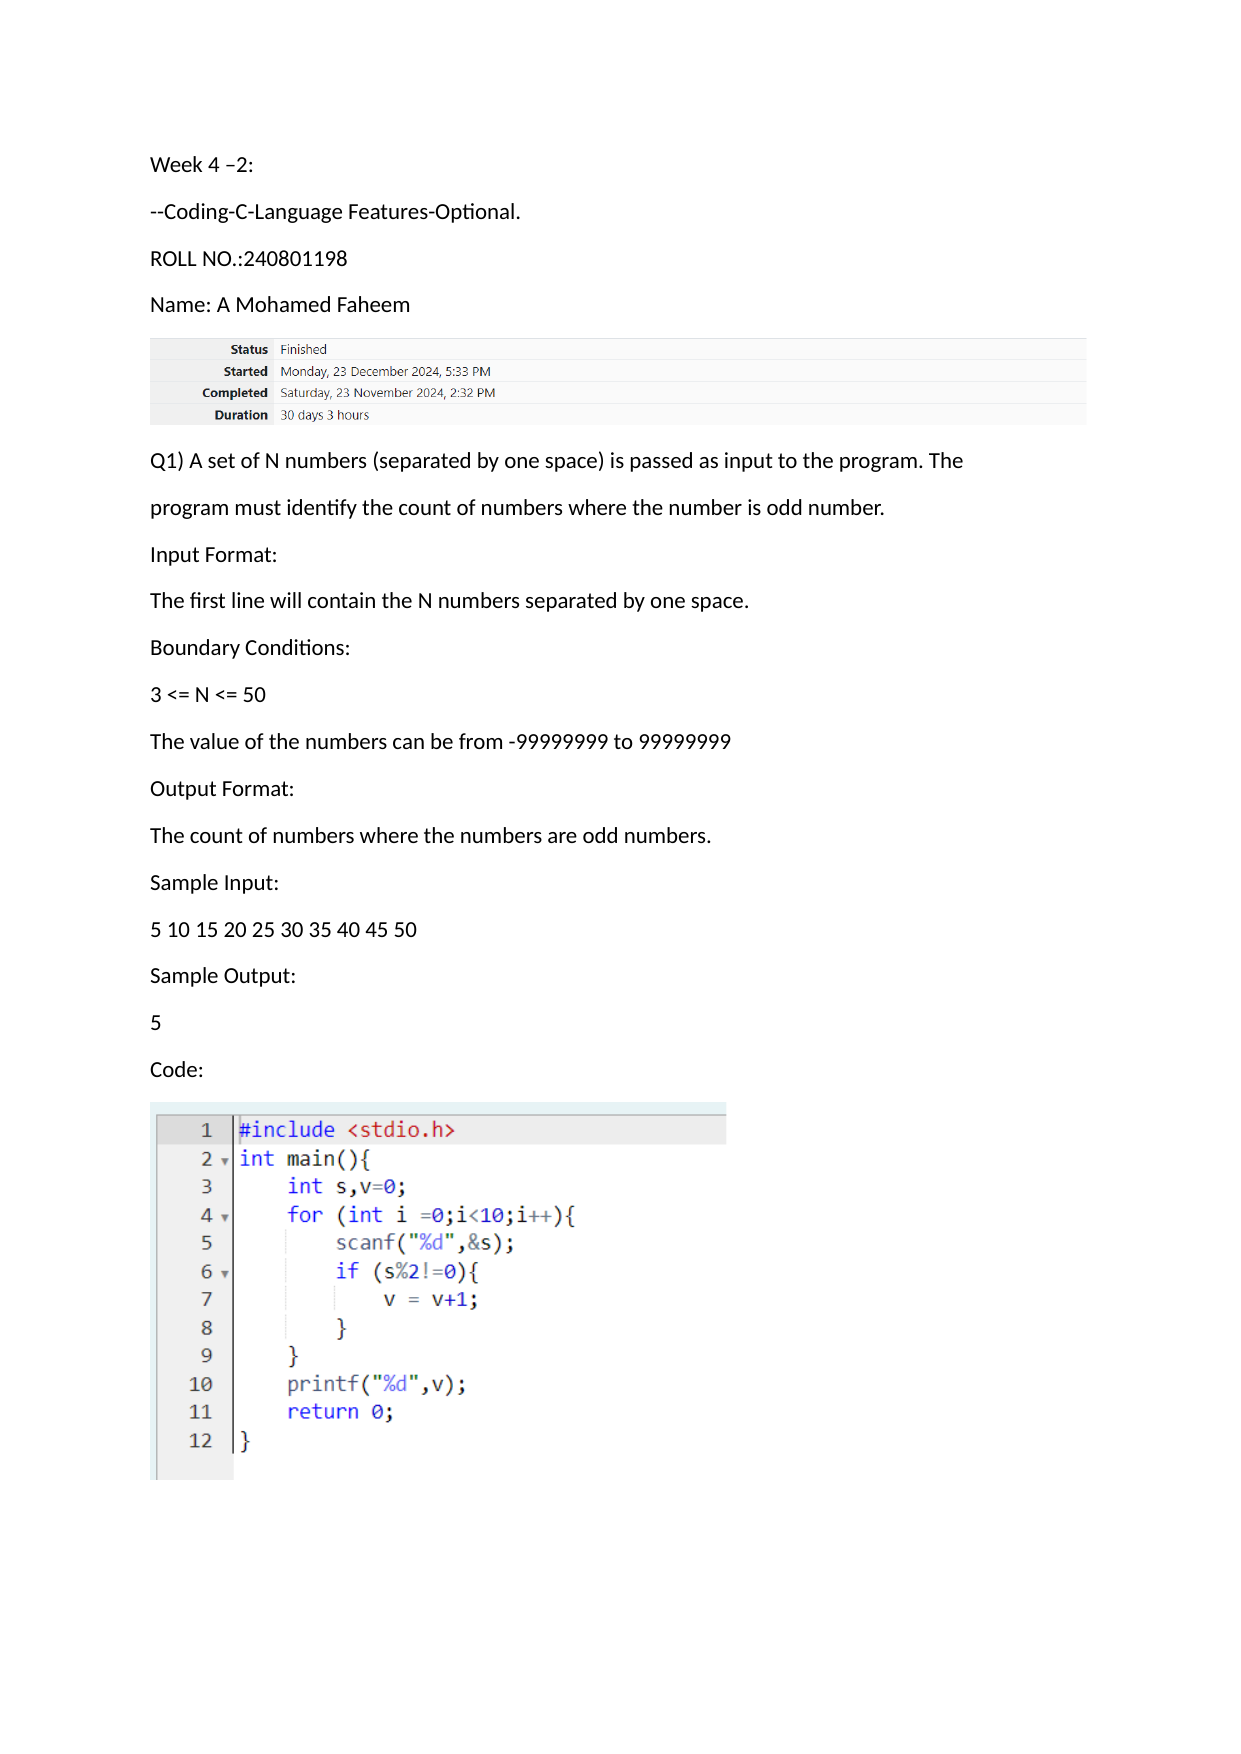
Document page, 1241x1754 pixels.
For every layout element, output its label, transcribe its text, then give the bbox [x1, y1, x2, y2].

text Input Format: [150, 540, 1090, 568]
picture [150, 1102, 727, 1480]
text Q1) A set of N numbers (separated by one space) is passed as input to the program. The [150, 446, 1090, 474]
text The value of the numbers can be from -99999999 to 99999999 [150, 727, 1090, 755]
text Sample Input: [150, 868, 1090, 896]
text Code: [150, 1055, 1090, 1083]
picture [150, 337, 1091, 428]
text The count of numbers where the numbers are odd numbers. [150, 821, 1090, 849]
text The first line will contain the N numbers separated by one space. [150, 587, 1090, 615]
text Name: A Mohamed Faheem [150, 291, 1090, 319]
text Sample Output: [150, 962, 1090, 990]
text Week 4 –2: [150, 150, 1090, 178]
text --Coding-C-Language Features-Optional. [150, 197, 1090, 225]
text 5 10 15 20 25 30 35 40 45 50 [150, 915, 1090, 943]
text 5 [150, 1008, 1090, 1037]
text 3 <= N <= 50 [150, 680, 1090, 708]
text ROLL NO.:240801198 [150, 244, 1090, 272]
text Output Format: [150, 774, 1090, 802]
text Boundary Conditions: [150, 633, 1090, 662]
text program must identify the count of numbers where the number is odd number. [150, 493, 1090, 521]
